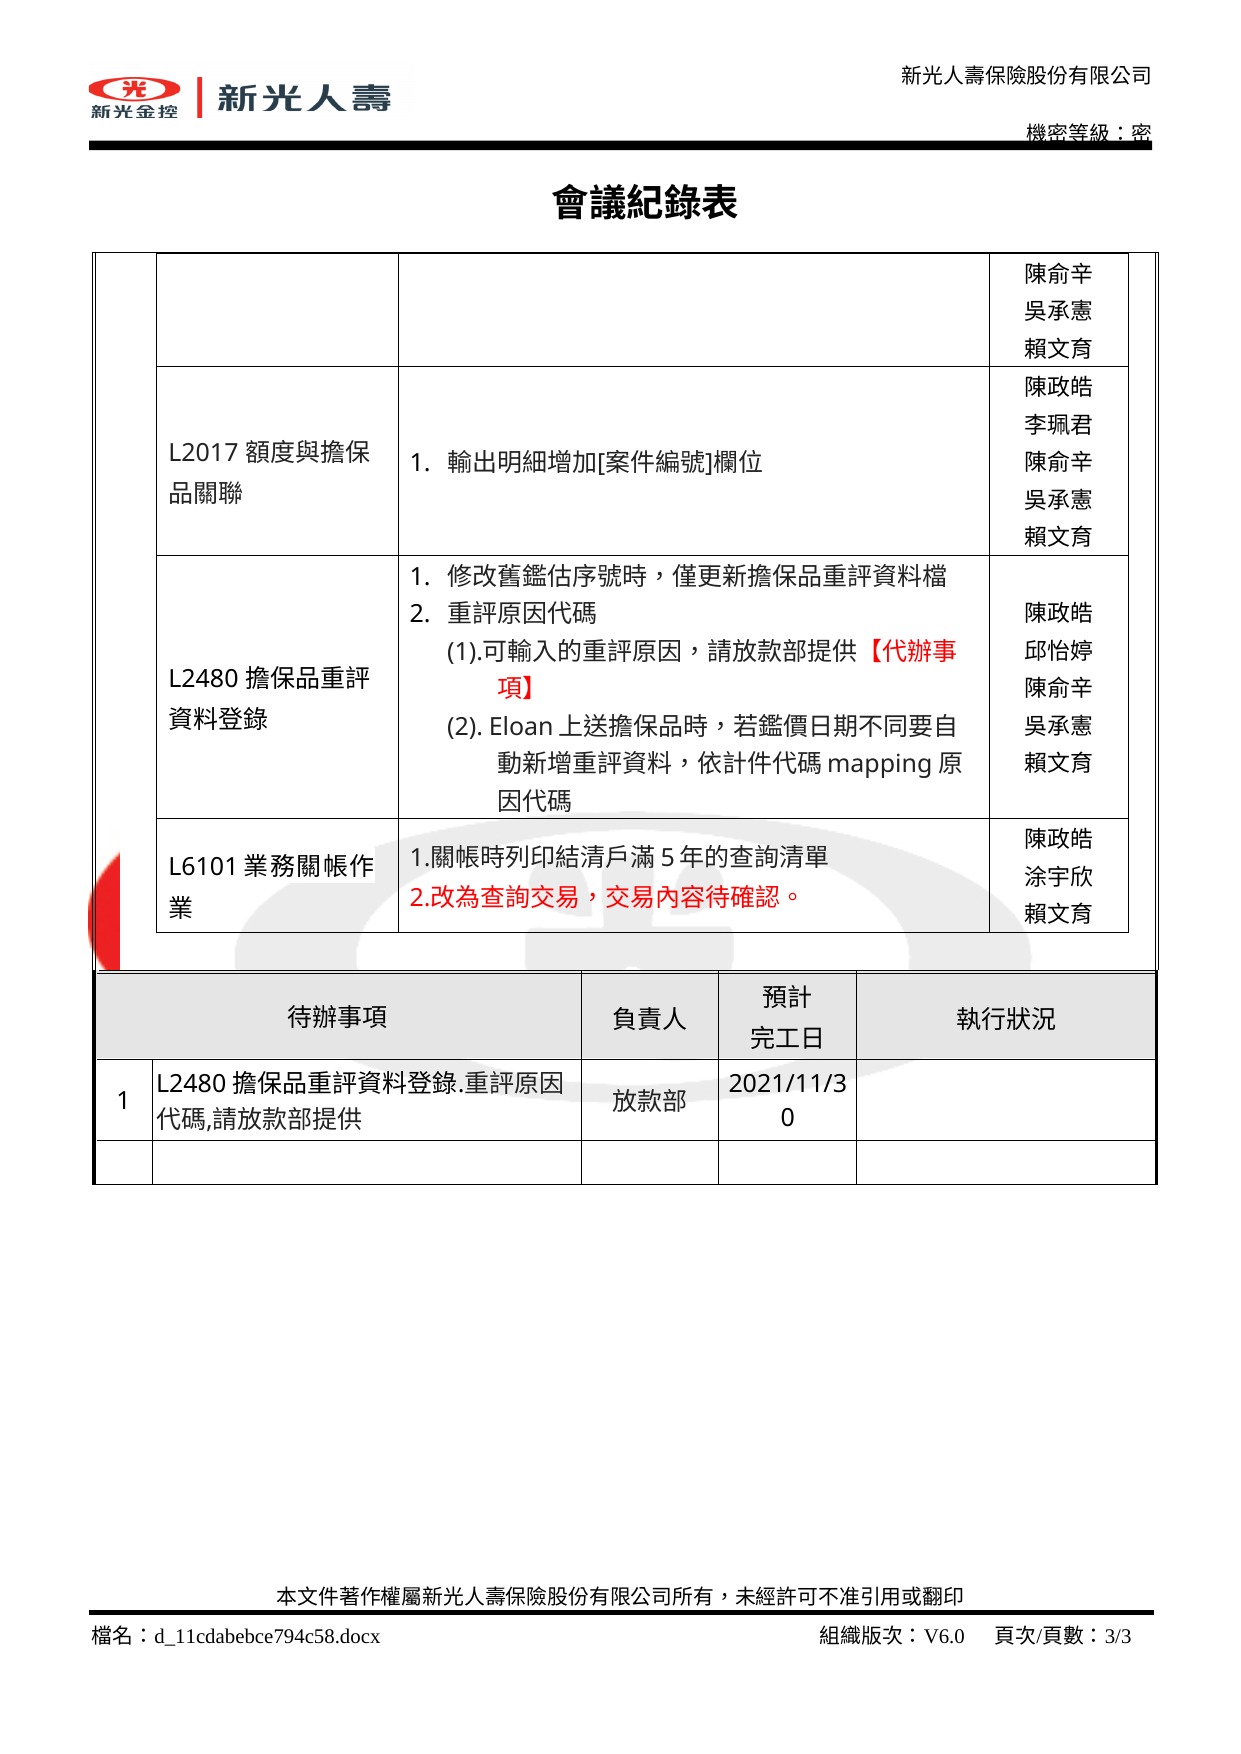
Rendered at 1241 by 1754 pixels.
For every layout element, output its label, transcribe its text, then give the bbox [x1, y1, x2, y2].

table_cell 執行狀況 [857, 974, 1155, 1058]
picture [88, 734, 92, 1121]
table_cell [857, 1060, 1155, 1140]
table_cell 預計 完工日 [719, 974, 856, 1058]
table_cell [96, 1141, 152, 1184]
table_cell 1 [96, 1060, 152, 1140]
table_cell [582, 1141, 718, 1184]
table_cell 放款部 [582, 1060, 718, 1140]
picture [88, 61, 414, 118]
table_cell 待辦事項 [96, 974, 581, 1058]
table_cell 一.討論清單 L2903 關聯戶放款資料查詢 L2073 結清客戶個人資料控管明細資料查詢 L2703 結清客戶個人資料控管維護 L2039 擔保品重評明細資料查詢 L2480 擔保品重評資料登錄 二.調整項目 [96, 253, 1155, 970]
table_cell 負責人 [582, 974, 718, 1058]
table_cell [153, 1141, 581, 1184]
table_cell L2480 擔保品重評資料登錄.重評原因代碼,請放款部提供 [153, 1060, 581, 1140]
table_cell 2021/11/30 [719, 1060, 856, 1140]
table_cell [719, 1141, 856, 1184]
table_cell [857, 1141, 1155, 1184]
